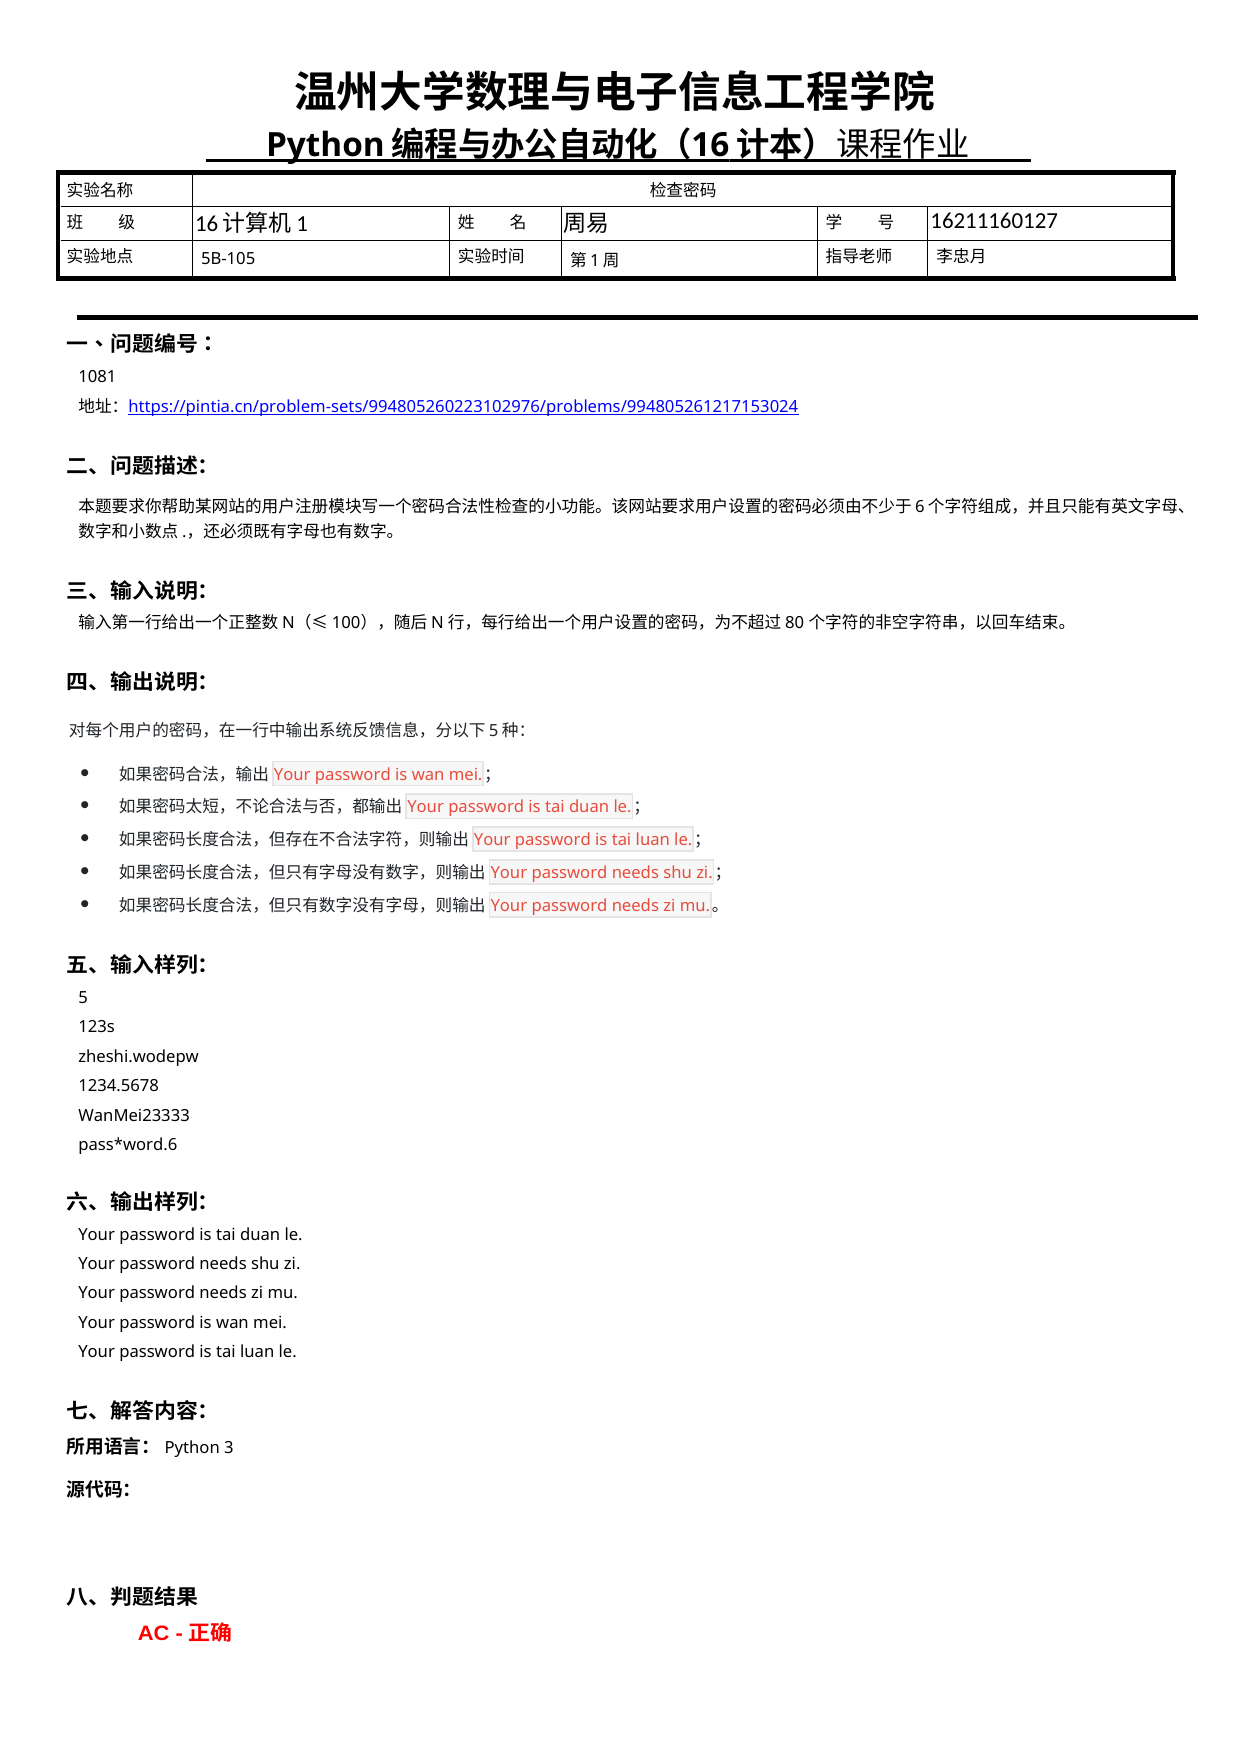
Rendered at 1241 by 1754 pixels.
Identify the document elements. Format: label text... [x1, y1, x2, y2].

text 5 [78, 983, 1196, 1008]
subtitle 源代码： [66, 1474, 234, 1502]
table_cell 学 号 [818, 207, 927, 240]
table_header 检查密码 [193, 175, 1171, 206]
table_header 实验名称 [60, 175, 192, 206]
text zheshi.wodepw [78, 1042, 1196, 1067]
subtitle 所用语言： Python 3 [66, 1432, 234, 1459]
text 六、输出样列： [66, 1185, 1196, 1216]
list 如果密码长度合法，但存在不合法字符，则输出Your password is tai luan le.； [81, 819, 1196, 852]
text Your password needs zi mu. [78, 1278, 1196, 1304]
text 1081 [78, 363, 1196, 388]
table_cell 周易 [562, 207, 817, 240]
text 温州大学数理与电子信息工程学院 [44, 71, 1184, 117]
table_cell 实验时间 [450, 241, 561, 276]
text Your password is tai duan le. [78, 1219, 1196, 1245]
table_cell 16211160127 [928, 207, 1171, 240]
table_cell 姓 名 [450, 207, 561, 240]
text 123s [78, 1012, 1196, 1038]
text 七、解答内容： [66, 1392, 1196, 1424]
list 如果密码太短，不论合法与否，都输出Your password is tai duan le.； [81, 786, 1196, 819]
table_cell 李忠月 [928, 241, 1171, 276]
text Your password is wan mei. [78, 1308, 1196, 1333]
text 对每个用户的密码，在一行中输出系统反馈信息，分以下5种： [44, 708, 1196, 741]
list 如果密码长度合法，但只有数字没有字母，则输出Your password needs zi mu.。 [81, 885, 1196, 918]
text Your password is tai luan le. [78, 1337, 1196, 1363]
text 地址：https://pintia.cn/problem-sets/994805260223102976/problems/994805261217153024 [78, 392, 1196, 417]
text AC - 正确 [138, 1617, 1196, 1647]
list 如果密码长度合法，但只有字母没有数字，则输出Your password needs shu zi.； [81, 852, 1196, 885]
table_cell 指导老师 [818, 241, 927, 276]
text 五、输入样列： [66, 947, 1196, 979]
text 1234.5678 [78, 1071, 1196, 1097]
text 输入第一行给出一个正整数 N（≤ 100），随后 N 行，每行给出一个用户设置的密码，为不超过 80 个字符的非空字符串，以回车结束。 [78, 609, 1196, 634]
table_cell 5B-105 [193, 241, 449, 276]
list 如果密码合法，输出Your password is wan mei.； [81, 753, 1196, 786]
subtitle 八、判题结果 [66, 1579, 1196, 1611]
table_cell 实验地点 [60, 241, 192, 276]
subtitle 一、问题编号： [66, 326, 1196, 358]
table_cell 第1周 [562, 241, 817, 276]
text WanMei23333 [78, 1101, 1196, 1126]
text 三、输入说明： [66, 572, 1196, 604]
text Your password needs shu zi. [78, 1249, 1196, 1274]
text 本题要求你帮助某网站的用户注册模块写一个密码合法性检查的小功能。该网站要求用户设置的密码必须由不少于6个字符组成，并且只能有英文字母、数字和小数点 .，还必须既有字母也有数字。 [78, 492, 1196, 543]
table_cell 16计算机1 [193, 207, 449, 240]
text 四、输出说明： [66, 663, 1196, 696]
text pass*word.6 [78, 1130, 1196, 1156]
table_cell 班 级 [60, 207, 192, 240]
subtitle 二、问题描述： [66, 449, 1196, 479]
text Python编程与办公自动化（16计本）课程作业 [44, 117, 1193, 167]
